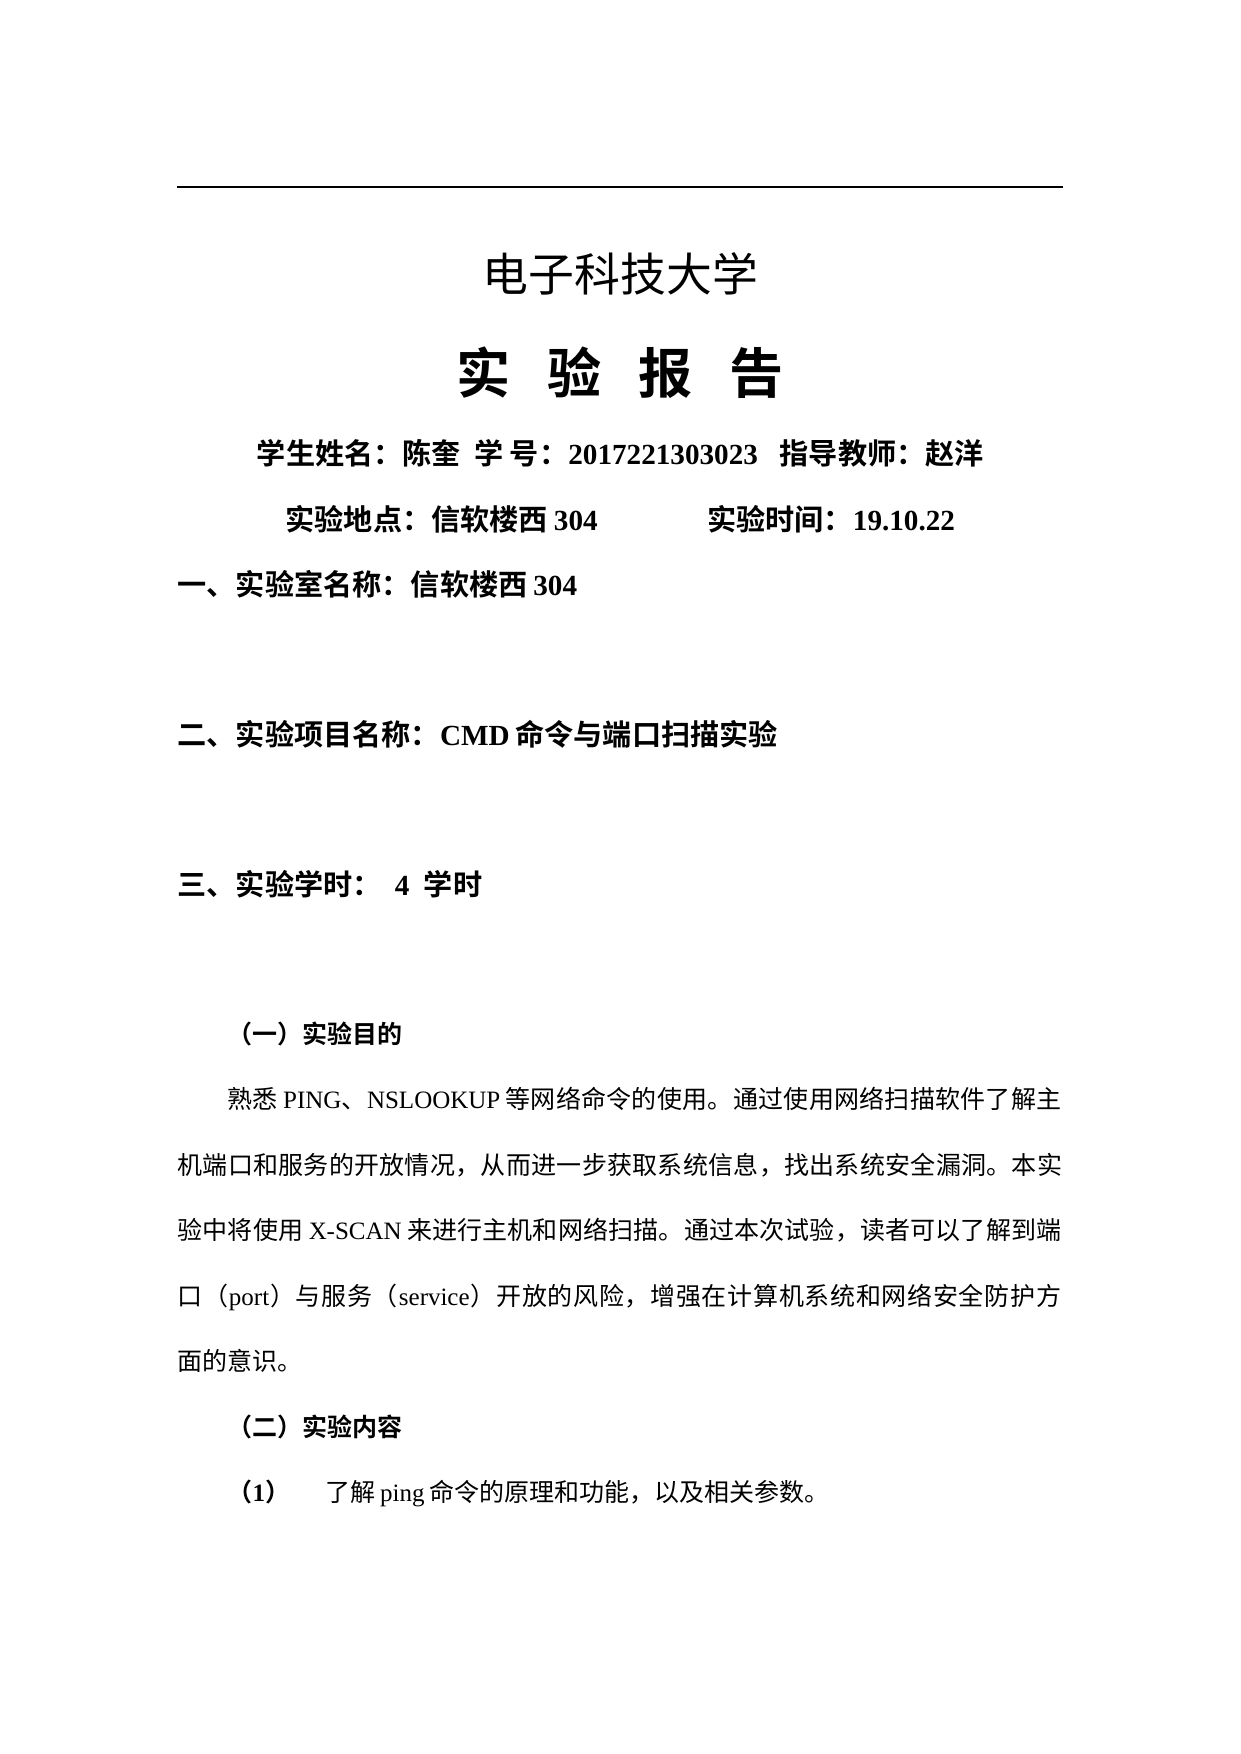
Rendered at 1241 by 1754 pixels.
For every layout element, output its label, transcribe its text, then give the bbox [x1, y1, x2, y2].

text 实 验 报 告 [177, 321, 1063, 419]
text 熟悉PING、NSLOOKUP等网络命令的使用。通过使用网络扫描软件了解主机端口和服务的开放情况，从而进一步获取系统信息，找出系统安全漏洞。本实验中将使用X-SCAN来进行主机和网络扫描。通过本次试验，读者可以了解到端口（port）与服务（service）开放的风险，增强在计算机系统和网络安全防护方面的意识。 [177, 1065, 1063, 1392]
text 电子科技大学 [177, 223, 1063, 321]
text （二）实验内容 [177, 1392, 1063, 1458]
text 三、实验学时： 4 学时 [177, 850, 1063, 915]
list 了解ping命令的原理和功能，以及相关参数。 [227, 1458, 1063, 1523]
text 一、实验室名称：信软楼西304 [177, 550, 1063, 615]
text 二、实验项目名称：CMD命令与端口扫描实验 [177, 700, 1063, 765]
text （一）实验目的 [177, 1000, 1063, 1065]
text 学生姓名：陈奎 学 号：2017221303023 指导教师：赵洋 [177, 419, 1063, 484]
text 实验地点：信软楼西304 实验时间：19.10.22 [177, 484, 1063, 550]
